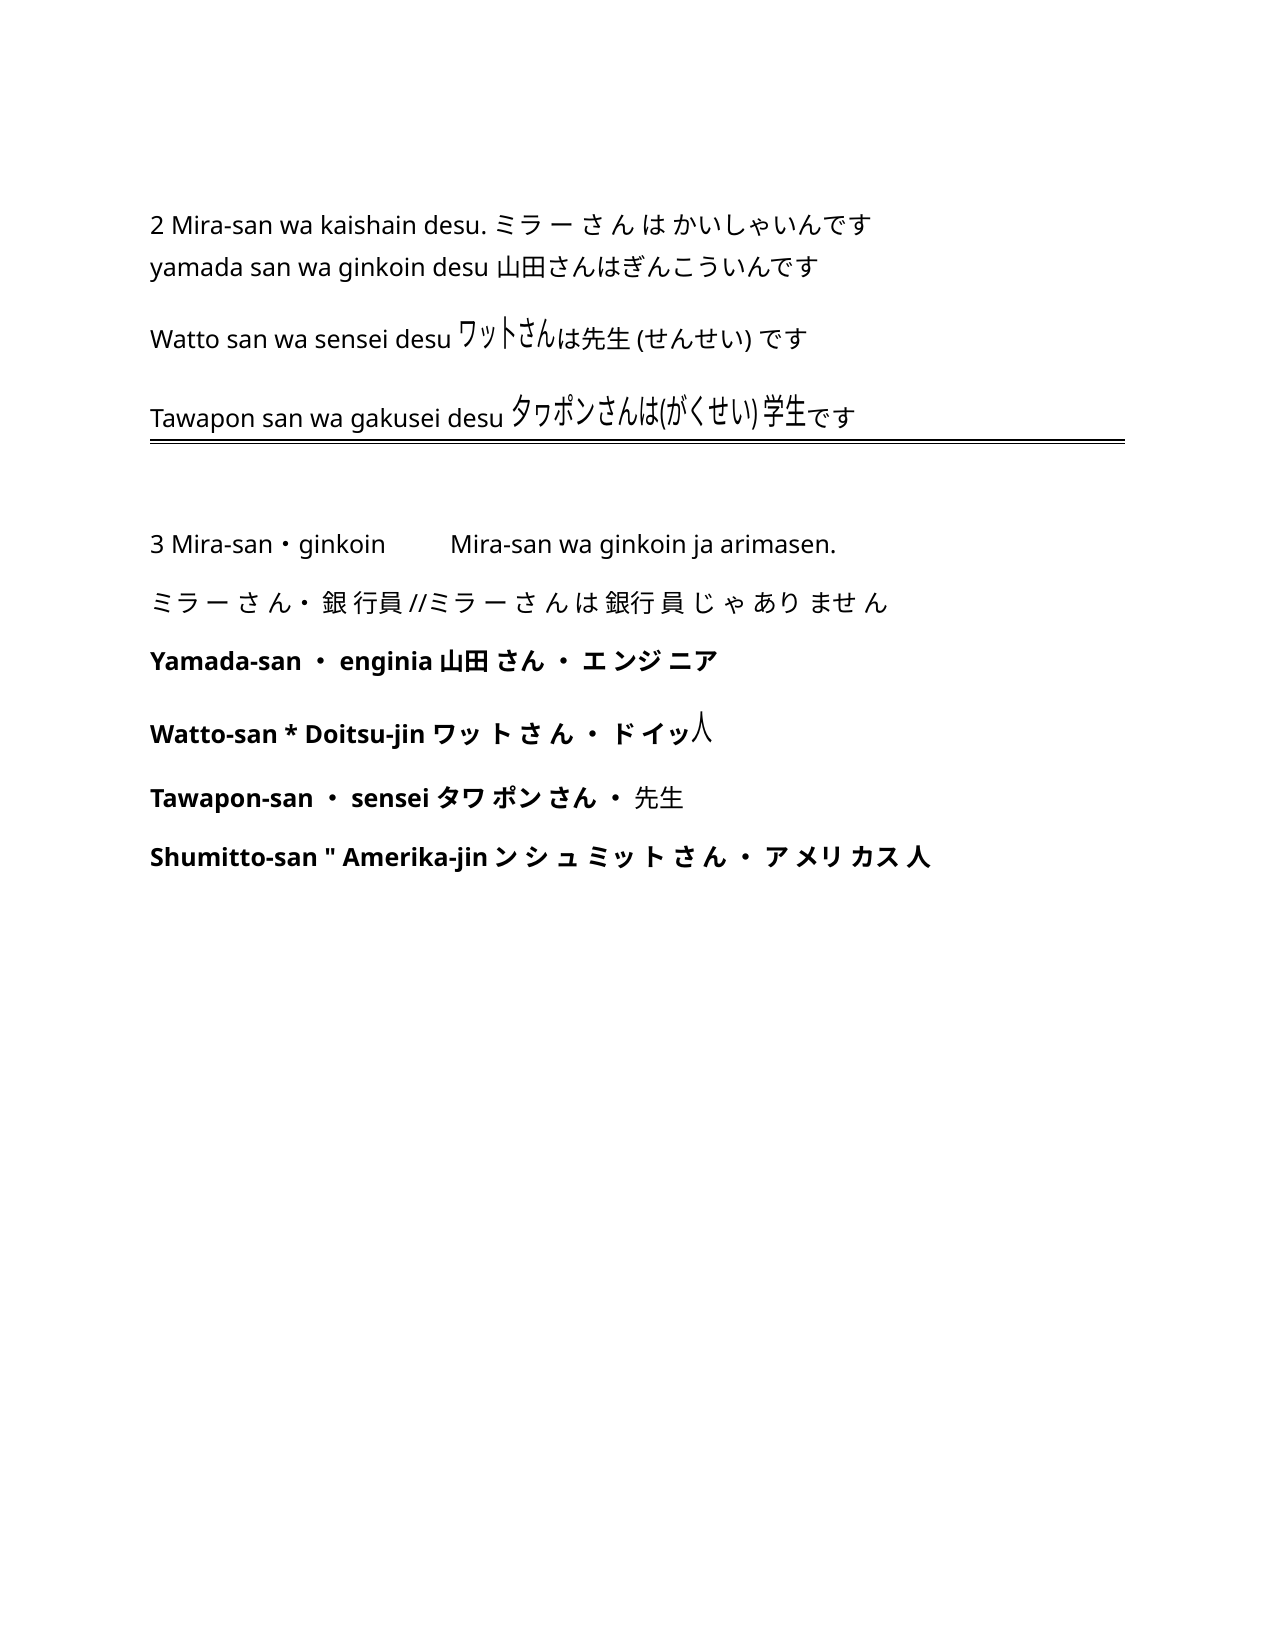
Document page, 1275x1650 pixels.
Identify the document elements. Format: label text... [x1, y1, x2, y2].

text Tawapon san wa gakusei desu 夕ヮポンさんは(がくせい) 学生です [150, 383, 1125, 439]
text Watto-san * Doitsu-jin ワッ ト さ ん ・ ド イッ人 [150, 700, 1125, 754]
text Watto san wa sensei desu ワッ卜さんは先生 (せんせい) です [150, 306, 1125, 358]
text 2 Mira-san wa kaishain desu. ミラ ー さ ん は かいしゃいんです yamada san wa ginkoin desu 山田さんはぎんこういんです [150, 206, 1125, 284]
text Shumitto-san " Amerika-jinン シ ュ ミッ ト さ ん ・ ア メリ カス 人 [150, 837, 1125, 873]
text ミラ ー さ ん・ 銀 行員 //ミラ ー さ ん は 銀行 員 じ ゃ あり ませ ん [150, 583, 1125, 619]
text 3 Mira-san・ginkoin Mira-san wa ginkoin ja arimasen. [150, 525, 1125, 561]
text Yamada-san ・ enginia 山田 さん ・ エ ンジ ニア [150, 641, 1125, 678]
text Tawapon-san ・ sensei タワ ポン さん ・ 先生 [150, 779, 1125, 815]
